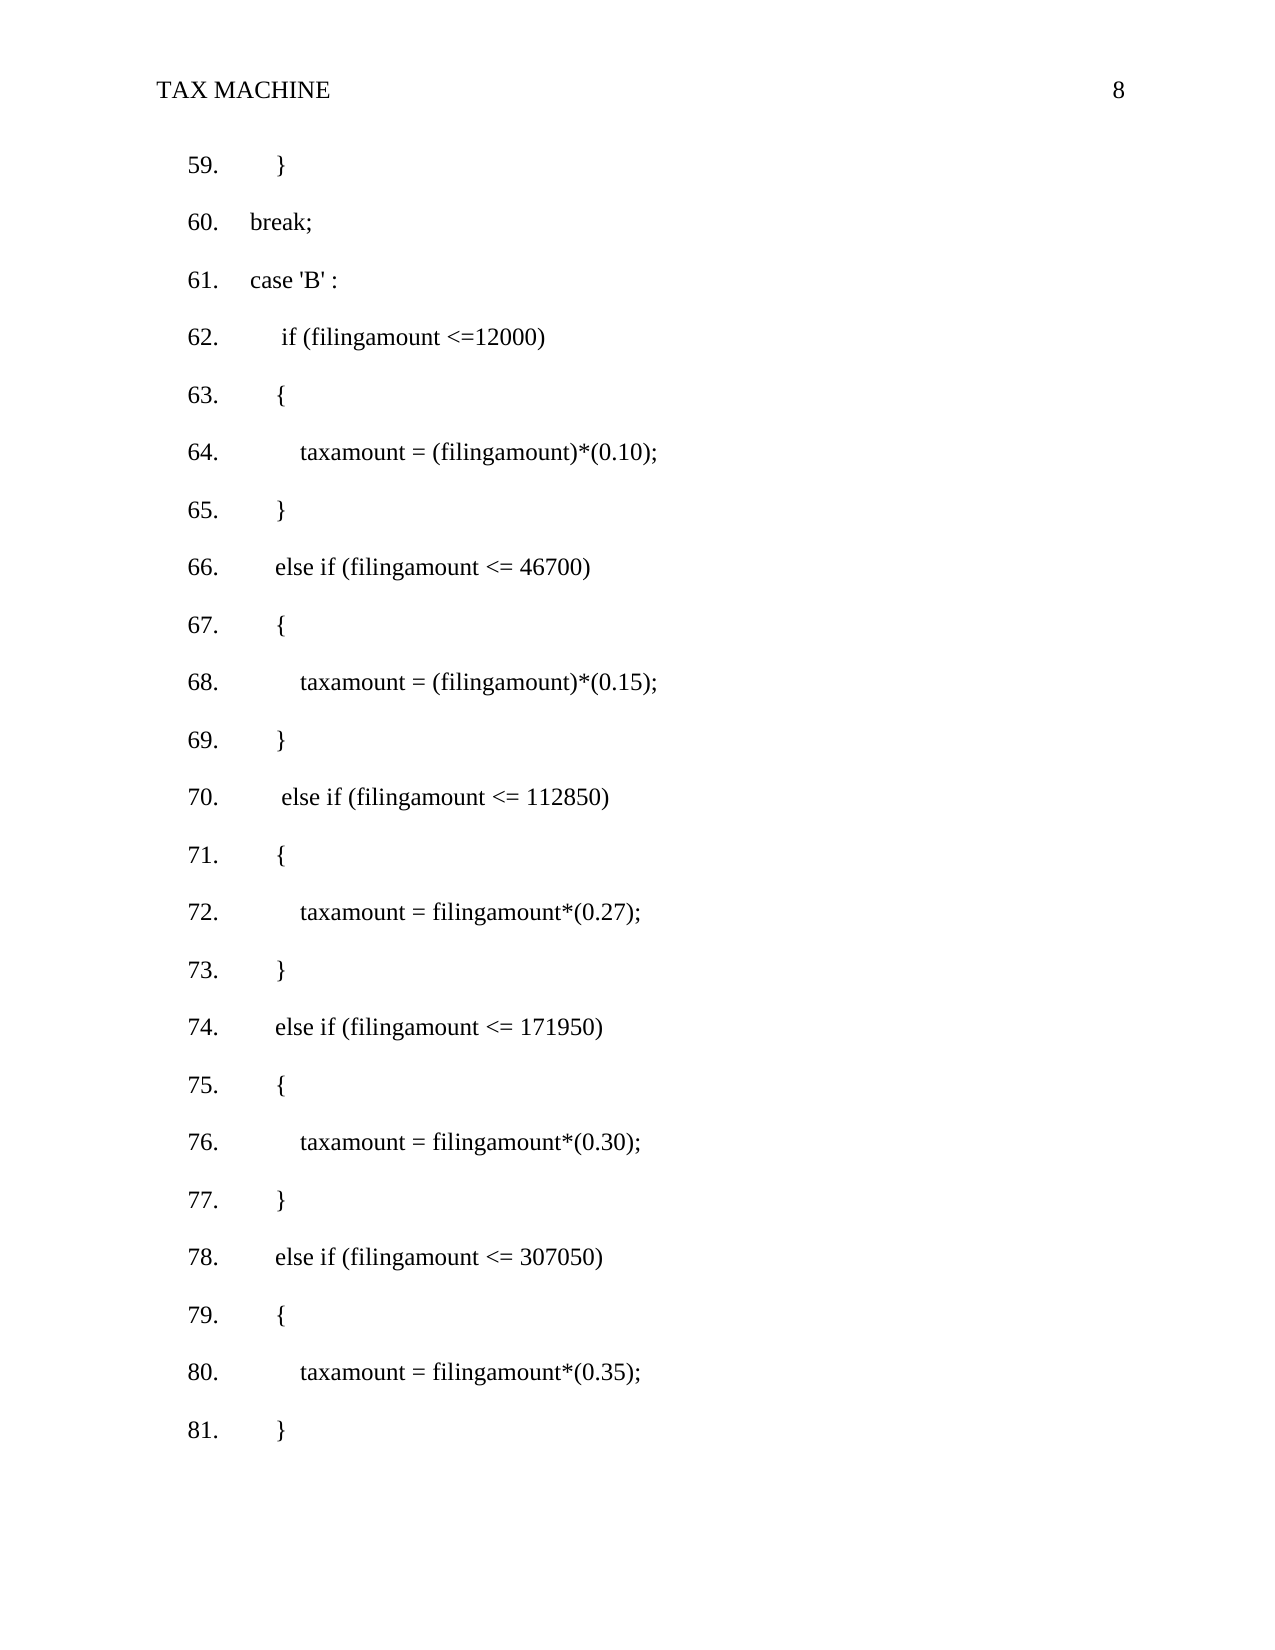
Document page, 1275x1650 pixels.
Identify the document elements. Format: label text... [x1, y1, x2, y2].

list taxamount = filingamount*(0.27); [187, 897, 1125, 926]
list } [187, 150, 1125, 179]
list else if (filingamount <= 171950) [187, 1012, 1125, 1041]
list if (filingamount <=12000) [187, 322, 1125, 351]
list } [187, 725, 1125, 754]
list { [187, 1300, 1125, 1329]
list taxamount = (filingamount)*(0.10); [187, 437, 1125, 466]
list { [187, 1070, 1125, 1099]
list { [187, 840, 1125, 869]
list taxamount = filingamount*(0.30); [187, 1127, 1125, 1156]
list } [187, 1415, 1125, 1444]
list taxamount = (filingamount)*(0.15); [187, 667, 1125, 696]
list else if (filingamount <= 46700) [187, 552, 1125, 581]
list } [187, 495, 1125, 524]
list else if (filingamount <= 307050) [187, 1242, 1125, 1271]
list { [187, 380, 1125, 409]
list taxamount = filingamount*(0.35); [187, 1357, 1125, 1386]
list case 'B' : [187, 265, 1125, 294]
list } [187, 1185, 1125, 1214]
list } [187, 955, 1125, 984]
list break; [187, 207, 1125, 236]
list else if (filingamount <= 112850) [187, 782, 1125, 811]
list { [187, 610, 1125, 639]
